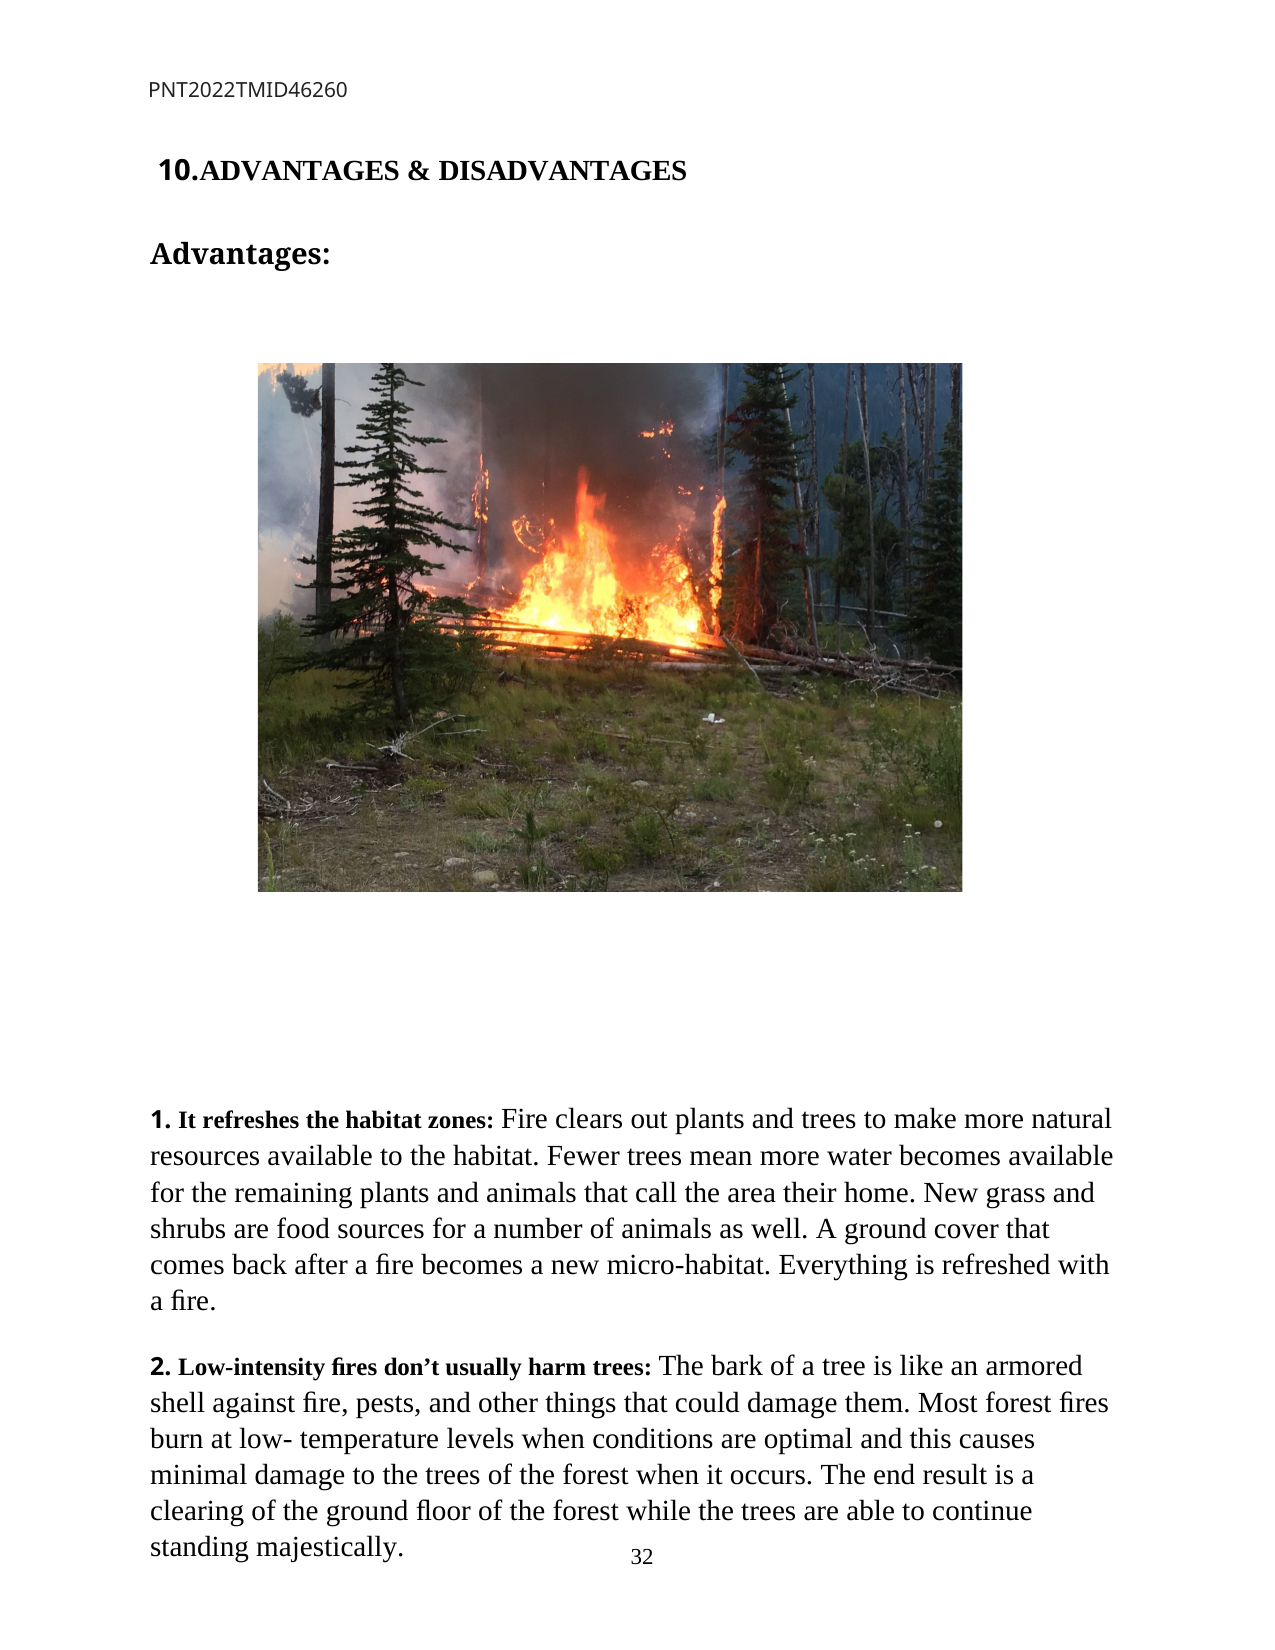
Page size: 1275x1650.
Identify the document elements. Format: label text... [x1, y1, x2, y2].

list Low-intensity ﬁres don’t usually harm trees: The bark of a tree is like an armored shell against ﬁre, pests, and other things that could damage them. Most forest ﬁres burn at low- temperature levels when conditions are optimal and this causes minimal damage to the trees of the forest when it occurs. The end result is a clearing of the ground ﬂoor of the forest while the trees are able to continue standing majestically. [150, 1348, 1120, 1563]
list It refreshes the habitat zones: Fire clears out plants and trees to make more natural resources available to the habitat. Fewer trees mean more water becomes available for the remaining plants and animals that call the area their home. New grass and shrubs are food sources for a number of animals as well. A ground cover that comes back after a ﬁre becomes a new micro-habitat. Everything is refreshed with a ﬁre. [150, 1101, 1124, 1317]
picture [257, 363, 963, 892]
text Advantages: [150, 234, 1237, 273]
subtitle ADVANTAGES & DISADVANTAGES [157, 149, 1237, 189]
